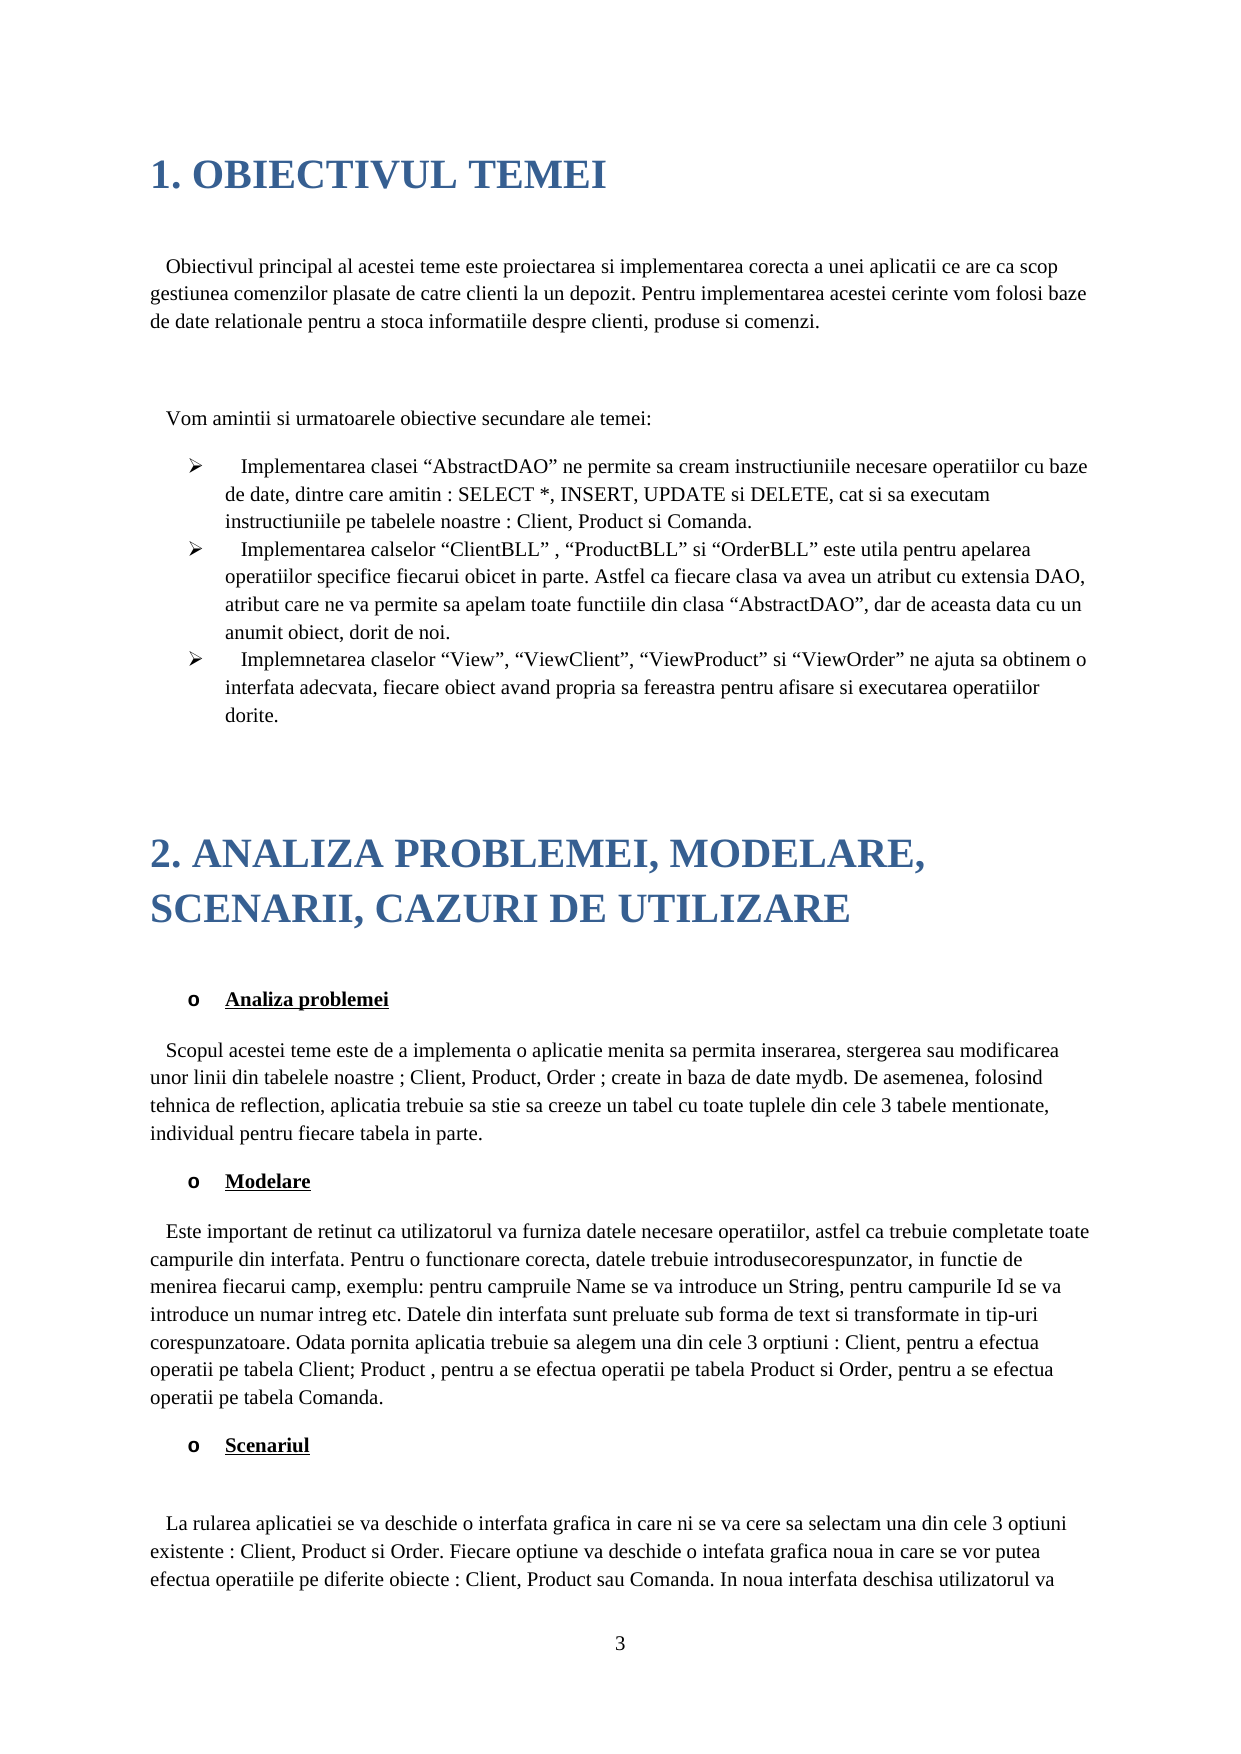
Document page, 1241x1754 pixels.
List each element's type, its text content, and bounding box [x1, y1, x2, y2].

list Implementarea calselor “ClientBLL” , “ProductBLL” si “OrderBLL” este utila pentru apelarea operatiilor specifice fiecarui obicet in parte. Astfel ca fiecare clasa va avea un atribut cu extensia DAO, atribut care ne va permite sa apelam toate functiile din clasa “AbstractDAO”, dar de aceasta data cu un anumit obiect, dorit de noi. [187, 537, 1090, 644]
list Analiza problemei [187, 987, 1090, 1013]
subtitle 2. ANALIZA PROBLEMEI, MODELARE, SCENARII, CAZURI DE UTILIZARE [150, 828, 1090, 932]
text Obiectivul principal al acestei teme este proiectarea si implementarea corecta a unei aplicatii ce are ca scop gestiunea comenzilor plasate de catre clienti la un depozit. Pentru implementarea acestei cerinte vom folosi baze de date relationale pentru a stoca informatiile despre clienti, produse si comenzi. [150, 253, 1090, 333]
list Implemnetarea claselor “View”, “ViewClient”, “ViewProduct” si “ViewOrder” ne ajuta sa obtinem o interfata adecvata, fiecare obiect avand propria sa fereastra pentru afisare si executarea operatiilor dorite. [187, 647, 1090, 727]
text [150, 1511, 1090, 1591]
text Scopul acestei teme este de a implementa o aplicatie menita sa permita inserarea, stergerea sau modificarea unor linii din tabelele noastre ; Client, Product, Order ; create in baza de date mydb. De asemenea, folosind tehnica de reflection, aplicatia trebuie sa stie sa creeze un tabel cu toate tuplele din cele 3 tabele mentionate, individual pentru fiecare tabela in parte. [150, 1038, 1090, 1144]
subtitle 1. OBIECTIVUL TEMEI [150, 150, 1090, 198]
list Modelare [187, 1169, 1090, 1194]
list Implementarea clasei “AbstractDAO” ne permite sa cream instructiuniile necesare operatiilor cu baze de date, dintre care amitin : SELECT *, INSERT, UPDATE si DELETE, cat si sa executam instructiuniile pe tabelele noastre : Client, Product si Comanda. [187, 454, 1090, 533]
text Vom amintii si urmatoarele obiective secundare ale temei: [150, 406, 1090, 430]
list Scenariul [187, 1433, 1090, 1459]
text Este important de retinut ca utilizatorul va furniza datele necesare operatiilor, astfel ca trebuie completate toate campurile din interfata. Pentru o functionare corecta, datele trebuie introdusecorespunzator, in functie de menirea fiecarui camp, exemplu: pentru campruile Name se va introduce un String, pentru campurile Id se va introduce un numar intreg etc. Datele din interfata sunt preluate sub forma de text si transformate in tip-uri corespunzatoare. Odata pornita aplicatia trebuie sa alegem una din cele 3 orptiuni : Client, pentru a efectua operatii pe tabela Client; Product , pentru a se efectua operatii pe tabela Product si Order, pentru a se efectua operatii pe tabela Comanda. [150, 1219, 1090, 1409]
